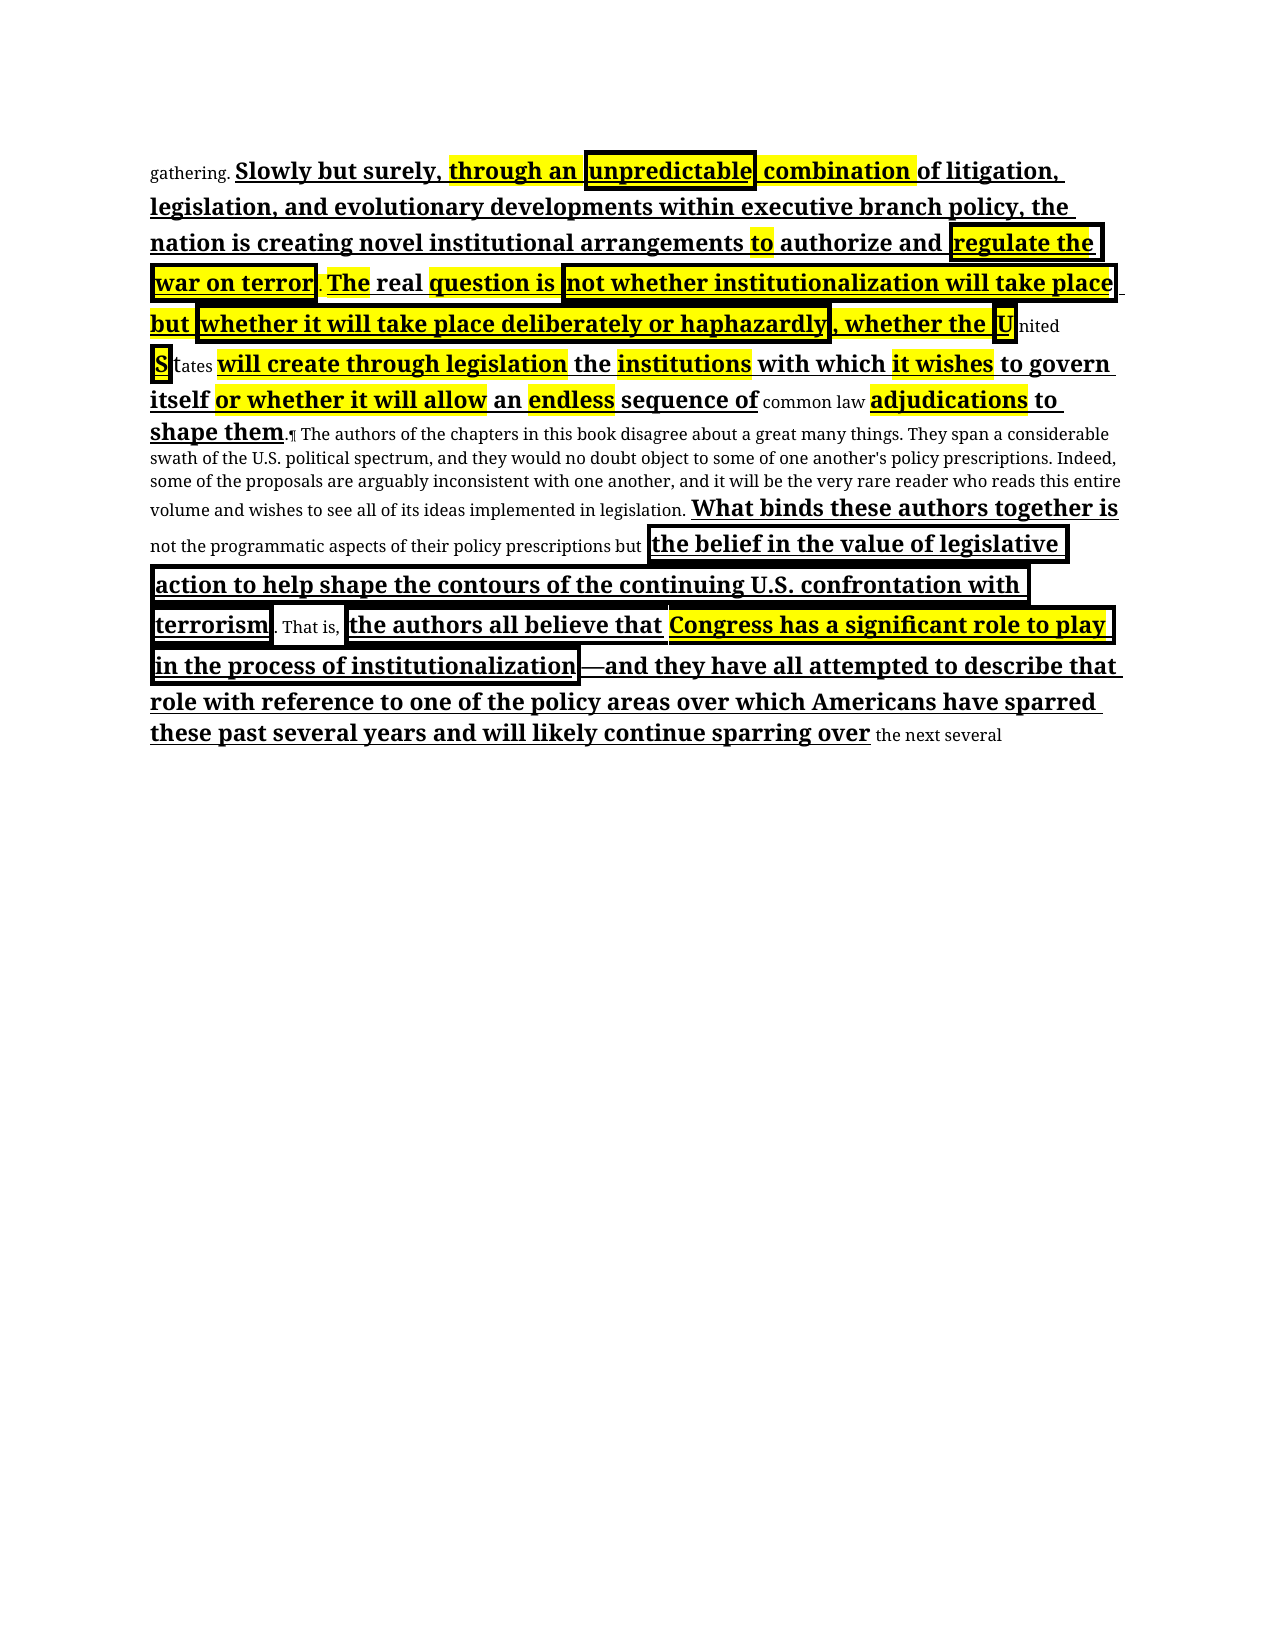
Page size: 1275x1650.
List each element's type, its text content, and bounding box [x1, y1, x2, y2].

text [150, 150, 1125, 294]
